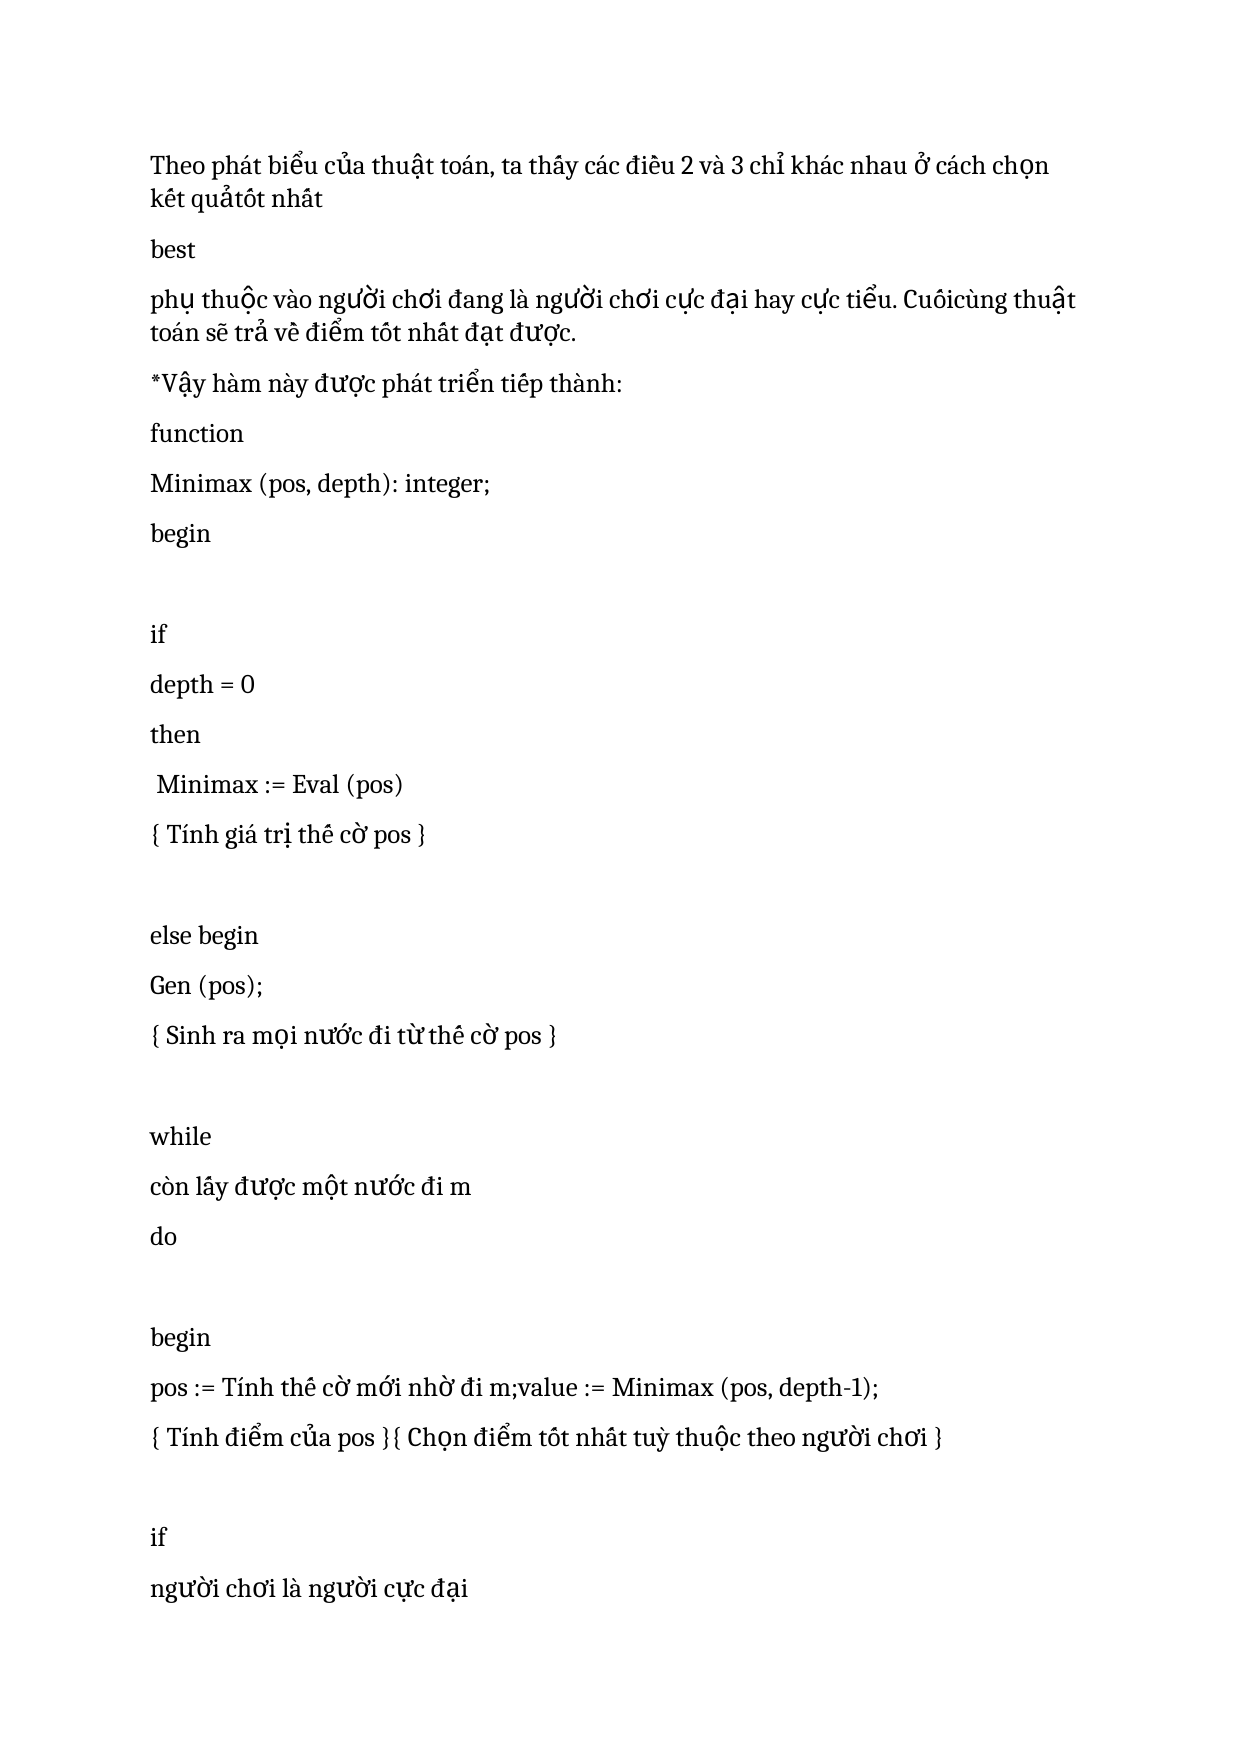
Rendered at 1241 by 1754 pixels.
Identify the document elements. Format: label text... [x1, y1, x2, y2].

text then [150, 719, 1090, 750]
text do [150, 1221, 1090, 1252]
text { Tính điểm của pos }{ Chọn điểm tốt nhất tuỳ thuộc theo người chơi } [150, 1422, 1090, 1453]
text best [150, 234, 1090, 265]
text depth = 0 [150, 669, 1090, 700]
text Minimax := Eval (pos) [150, 769, 1090, 801]
text người chơi là người cực đại [150, 1573, 1090, 1604]
text Minimax (pos, depth): integer; [150, 468, 1090, 499]
text phụ thuộc vào người chơi đang là người chơi cực đại hay cực tiểu. Cuốicùng thuật toán sẽ trả về điểm tốt nhất đạt được. [150, 284, 1090, 349]
text pos := Tính thế cờ mới nhờ đi m;value := Minimax (pos, depth-1); [150, 1372, 1090, 1403]
text { Tính giá trị thế cờ pos } [150, 819, 1090, 851]
text { Sinh ra mọi nước đi từ thế cờ pos } [150, 1020, 1090, 1052]
text while [150, 1121, 1090, 1152]
text if [150, 1522, 1090, 1554]
text if [150, 619, 1090, 650]
text Gen (pos); [150, 970, 1090, 1001]
text begin [150, 518, 1090, 549]
text Theo phát biểu của thuật toán, ta thấy các điều 2 và 3 chỉ khác nhau ở cách chọn kết quảtốt nhất [150, 150, 1090, 215]
text else begin [150, 920, 1090, 951]
text begin [150, 1322, 1090, 1353]
text function [150, 418, 1090, 449]
text còn lấy được một nước đi m [150, 1171, 1090, 1202]
text *Vậy hàm này được phát triển tiếp thành: [150, 368, 1090, 399]
